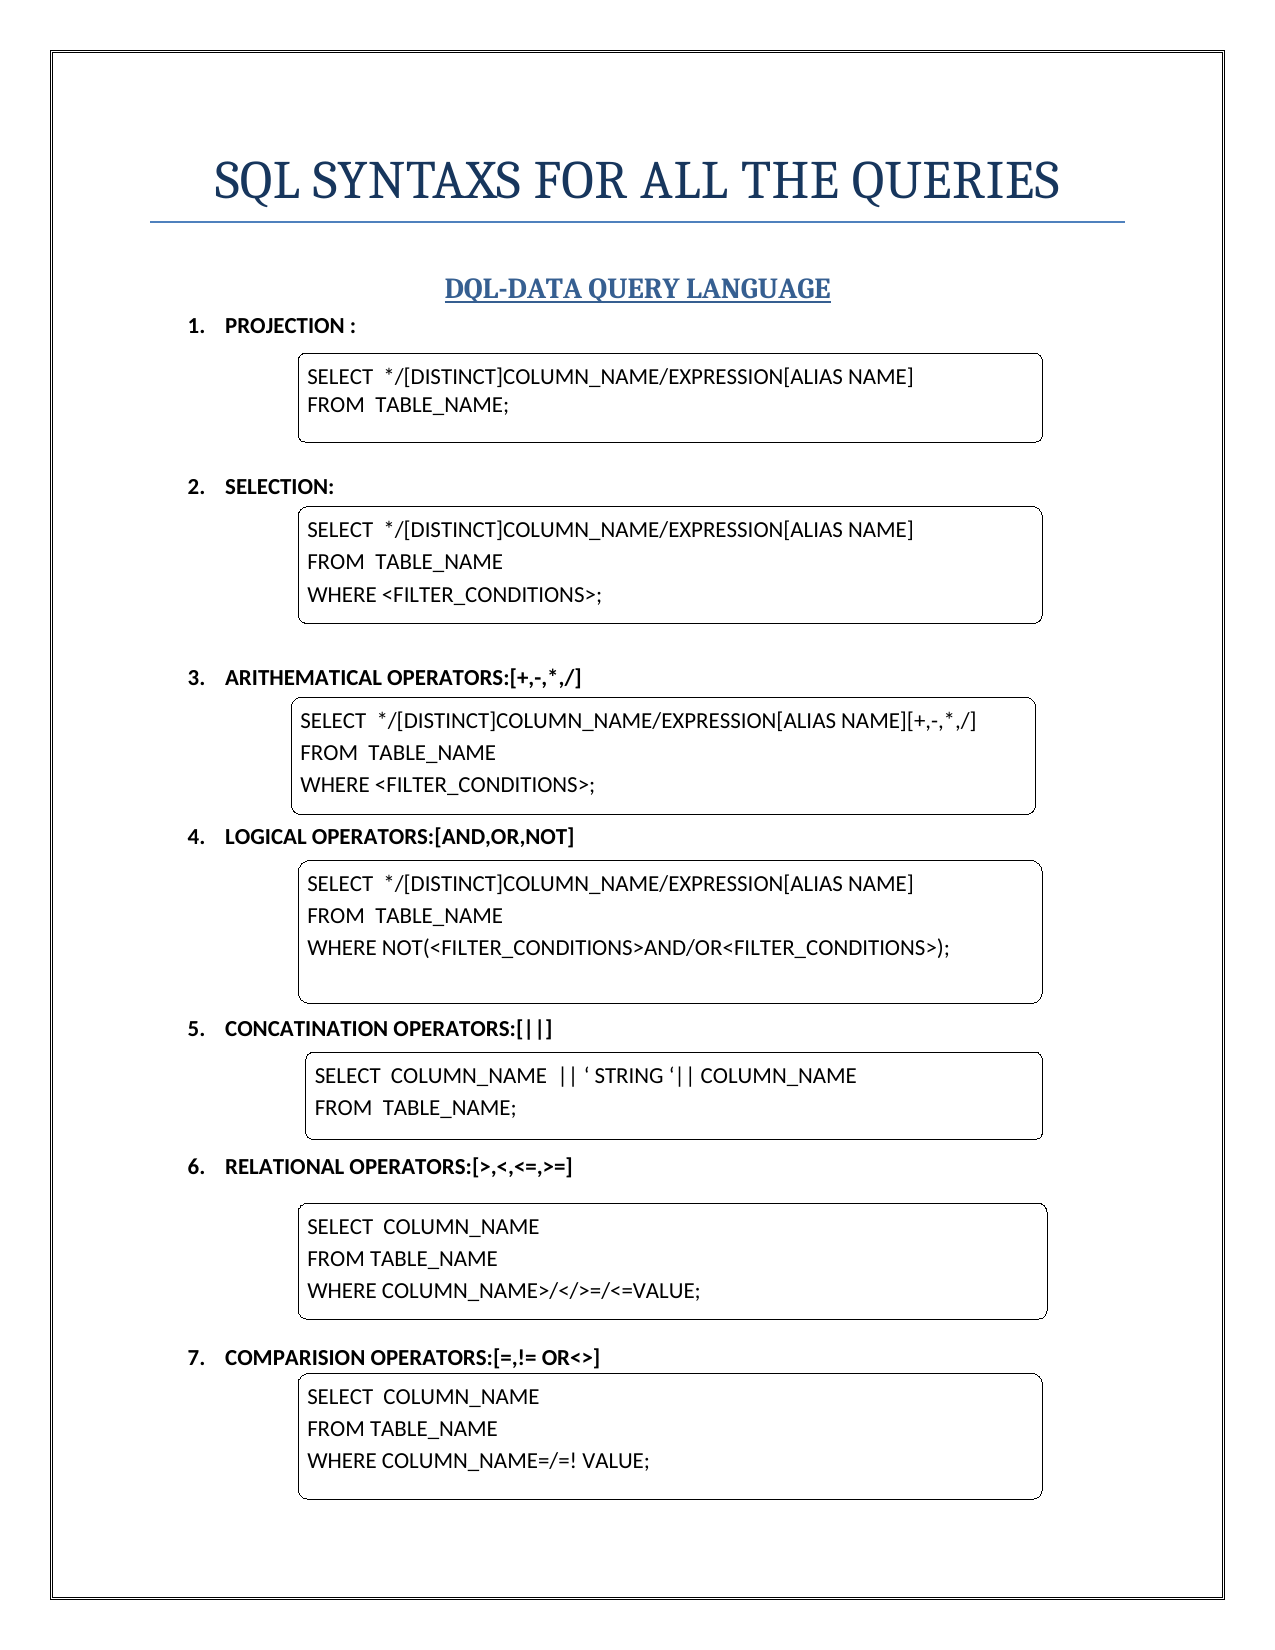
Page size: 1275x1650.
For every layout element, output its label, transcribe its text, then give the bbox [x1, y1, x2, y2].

list PROJECTION : [187, 311, 1125, 339]
list COMPARISION OPERATORS:[=,!= OR<>] [187, 1343, 1125, 1371]
list CONCATINATION OPERATORS:[||] [187, 1014, 1125, 1042]
list SELECTION: [187, 472, 1125, 500]
list RELATIONAL OPERATORS:[>,<,<=,>=] [187, 1152, 1125, 1180]
list LOGICAL OPERATORS:[AND,OR,NOT] [187, 822, 1125, 851]
list ARITHEMATICAL OPERATORS:[+,-,*,/] [187, 663, 1125, 691]
title SQL SYNTAXS FOR ALL THE QUERIES [150, 150, 1125, 221]
subtitle DQL-DATA QUERY LANGUAGE [150, 273, 1125, 306]
